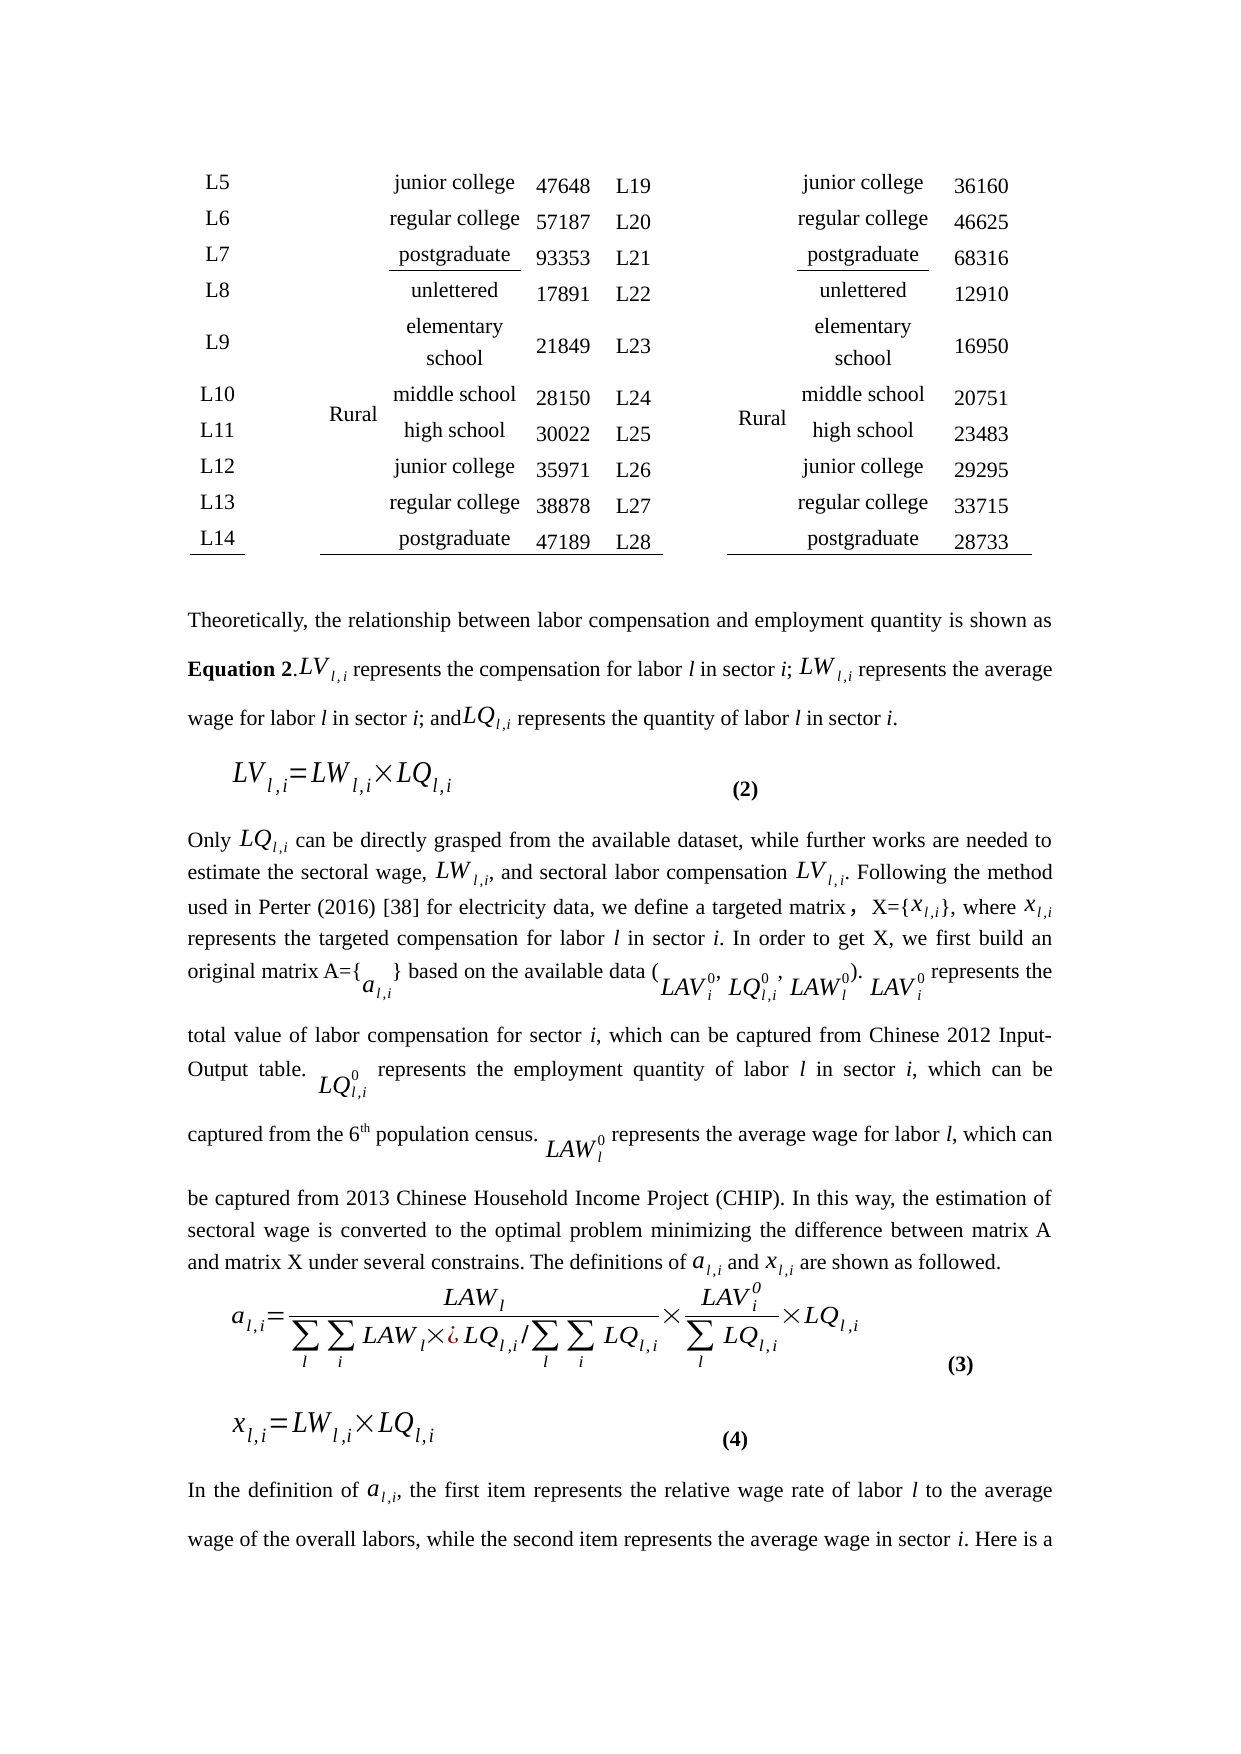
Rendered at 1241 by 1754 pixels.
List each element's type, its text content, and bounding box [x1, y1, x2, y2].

table_cell L24 [606, 376, 661, 410]
table_cell L22 [606, 272, 661, 306]
table_cell L19 [606, 164, 661, 198]
table_cell regular college [797, 484, 929, 518]
table_cell 33715 [931, 484, 1032, 518]
table_cell 21849 [523, 308, 604, 374]
table_cell 46625 [931, 200, 1032, 234]
table_cell 28150 [523, 376, 604, 410]
table_cell L5 [190, 164, 245, 198]
table_cell unlettered [389, 271, 521, 306]
table_cell junior college [389, 448, 521, 482]
table_cell L20 [606, 200, 661, 234]
table_cell elementary school [389, 308, 521, 374]
text (4) [187, 1396, 1053, 1461]
table_cell 35971 [523, 448, 604, 482]
text (3) [187, 1279, 1053, 1376]
table_cell L21 [606, 236, 661, 270]
table_cell Rural [320, 272, 386, 554]
table_cell middle school [389, 376, 521, 410]
table_cell 12910 [931, 272, 1032, 306]
table_cell 17891 [523, 272, 604, 306]
table_cell postgraduate [389, 236, 521, 270]
table_cell 36160 [931, 164, 1032, 198]
table_cell 20751 [931, 376, 1032, 410]
table_cell 30022 [523, 412, 604, 446]
table_cell regular college [797, 200, 929, 234]
table_cell 38878 [523, 484, 604, 518]
table_cell L7 [190, 236, 245, 270]
table_cell L10 [190, 376, 245, 410]
table_cell postgraduate [797, 520, 929, 554]
table_cell L6 [190, 200, 245, 234]
table_cell unlettered [797, 271, 929, 306]
table_cell L12 [190, 448, 245, 482]
table_cell L8 [190, 272, 245, 306]
table_cell L13 [190, 484, 245, 518]
table_cell Rural [729, 272, 795, 554]
table_cell 29295 [931, 448, 1032, 482]
table_cell 16950 [931, 308, 1032, 374]
table_cell junior college [797, 164, 929, 198]
table_cell postgraduate [389, 520, 521, 554]
text Only can be directly grasped from the available dataset, while further works are needed to estimate the sectoral wage, , and sectoral labor compensation . Following the method used in Perter (2016) [41] for electricity data, we define a targeted matrix，X={}, where represents the targeted compensation for labor l in sector i. In order to get X, we first build an original matrix A={} based on the available data (, , ). represents the total value of labor compensation for sector i, which can be captured from Chinese 2012 Input-Output table. represents the employment quantity of labor l in sector i, which can be captured from the 6th population census. represents the average wage for labor l, which can be captured from 2013 Chinese Household Income Project (CHIP). In this way, the estimation of sectoral wage is converted to the optimal problem minimizing the difference between matrix A and matrix X under several constrains. The definitions of and are shown as followed. [187, 824, 1053, 1279]
table_cell regular college [389, 484, 521, 518]
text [187, 1474, 1053, 1555]
table_cell L27 [606, 484, 661, 518]
table_cell high school [389, 412, 521, 446]
table_cell middle school [797, 376, 929, 410]
table_cell high school [797, 412, 929, 446]
table_cell 93353 [523, 236, 604, 270]
table_cell L11 [190, 412, 245, 446]
table_cell junior college [389, 164, 521, 198]
table_cell 47189 [523, 520, 604, 554]
table_cell elementary school [797, 308, 929, 374]
table_cell junior college [797, 448, 929, 482]
text Theoretically, the relationship between labor compensation and employment quantity is shown as Equation 2. represents the compensation for labor l in sector i; represents the average wage for labor l in sector i; and represents the quantity of labor l in sector i. [187, 604, 1053, 734]
table_cell 57187 [523, 200, 604, 234]
table_cell L25 [606, 412, 661, 446]
table_cell 47648 [523, 164, 604, 198]
table_cell 28733 [931, 520, 1032, 554]
table_cell regular college [389, 200, 521, 234]
text (2) [187, 746, 1053, 811]
table_cell 68316 [931, 236, 1032, 270]
table_cell L26 [606, 448, 661, 482]
table_cell L14 [190, 520, 245, 554]
table_cell 23483 [931, 412, 1032, 446]
table_cell L28 [606, 520, 661, 554]
table_cell postgraduate [797, 236, 929, 270]
table_cell L9 [190, 308, 245, 374]
table_cell L23 [606, 308, 661, 374]
